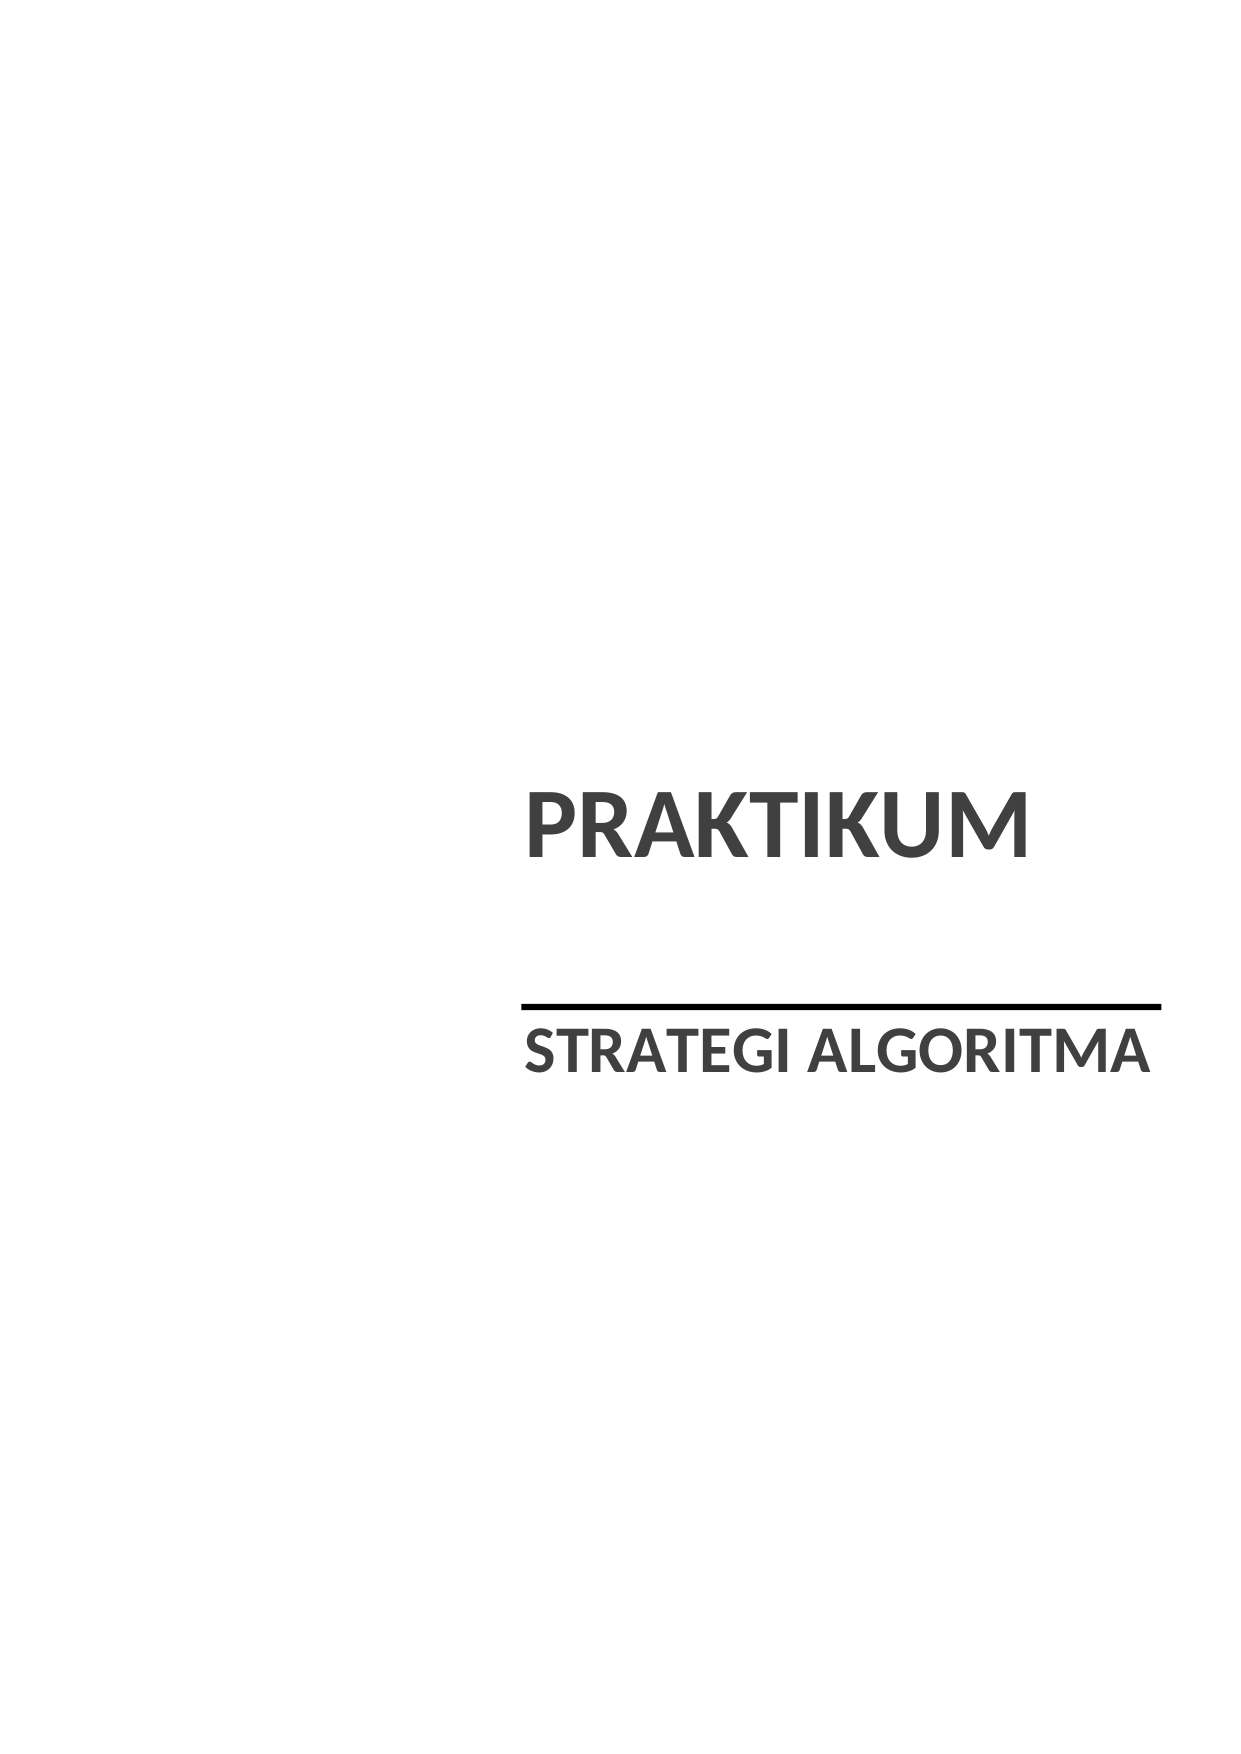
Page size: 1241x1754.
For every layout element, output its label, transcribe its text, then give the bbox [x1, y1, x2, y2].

text STRATEGI ALGORITMA [524, 1000, 1186, 1088]
title PRAKTIKUM [524, 767, 1186, 880]
